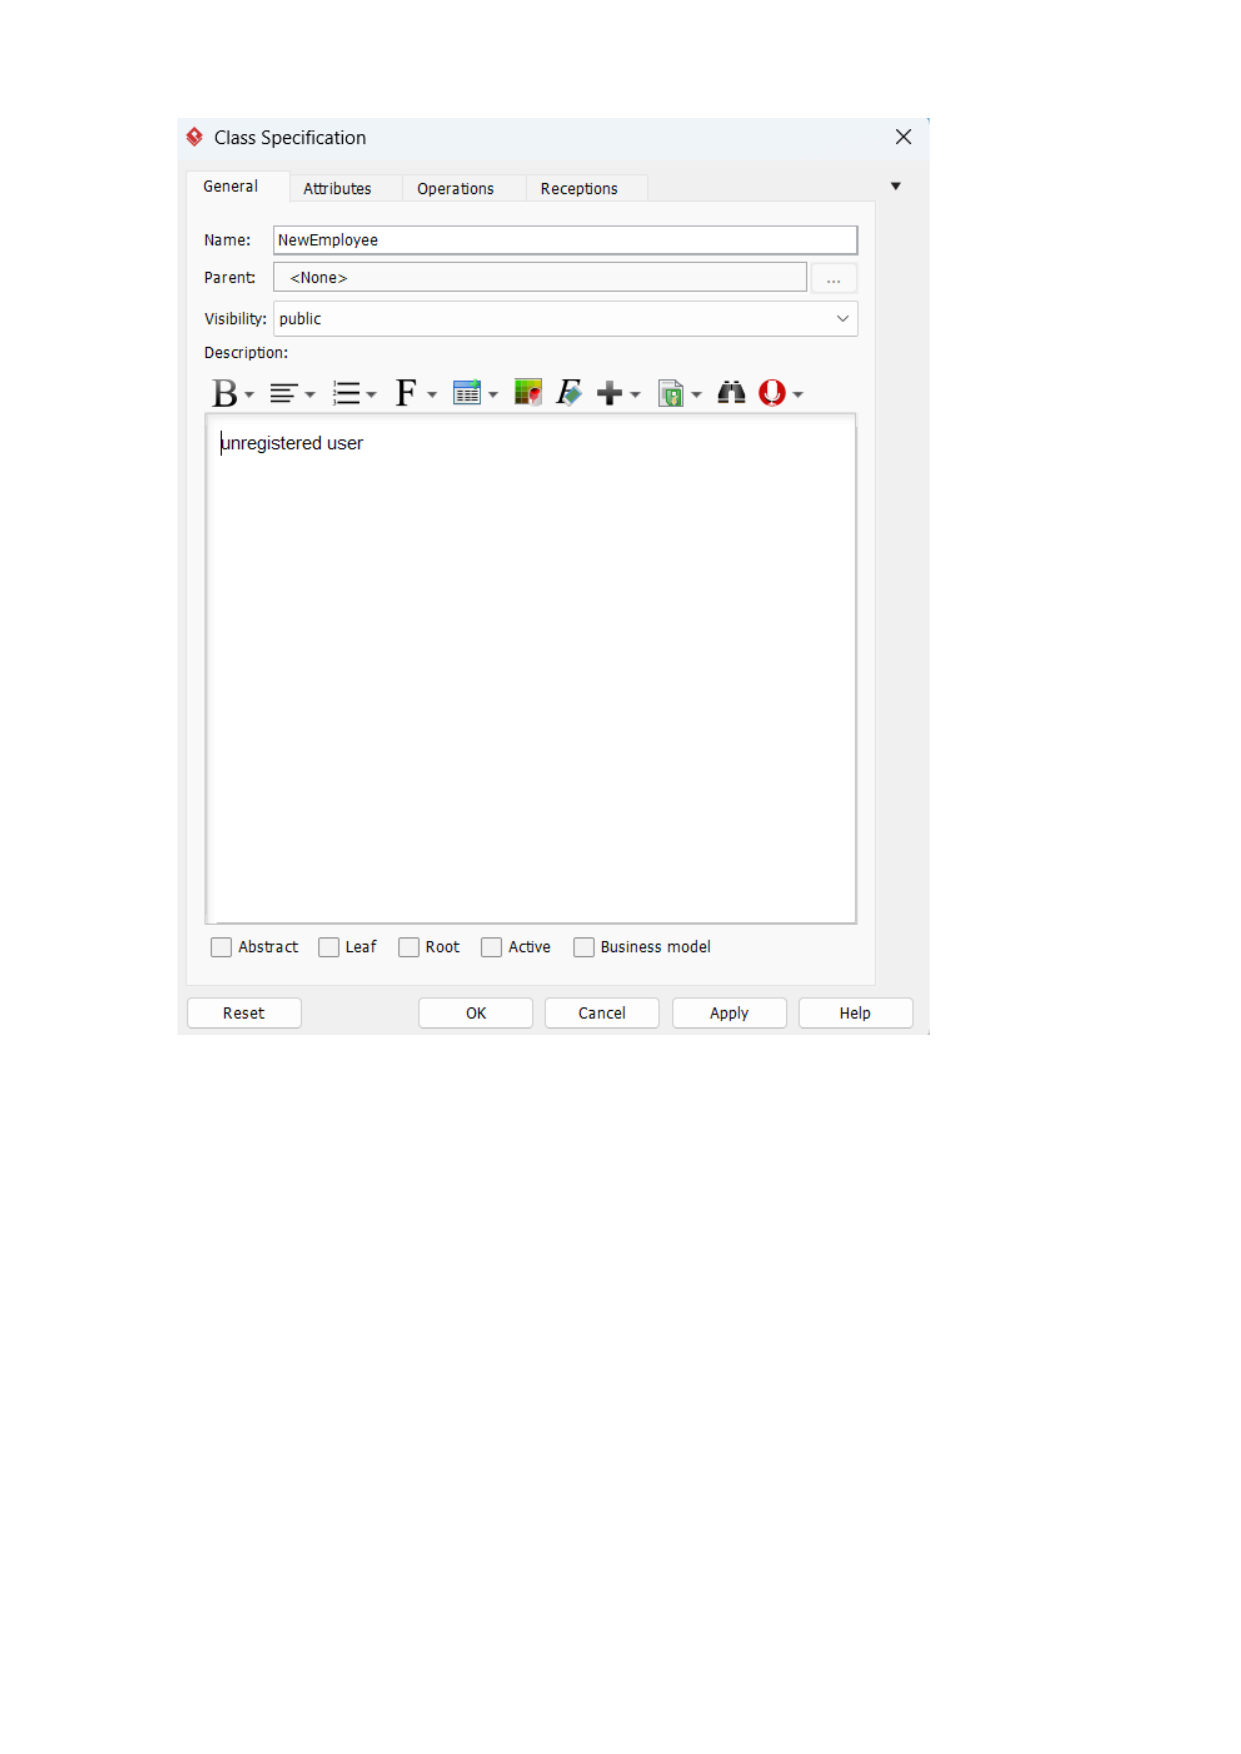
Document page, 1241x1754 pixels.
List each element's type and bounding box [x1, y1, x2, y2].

picture [177, 118, 930, 1035]
